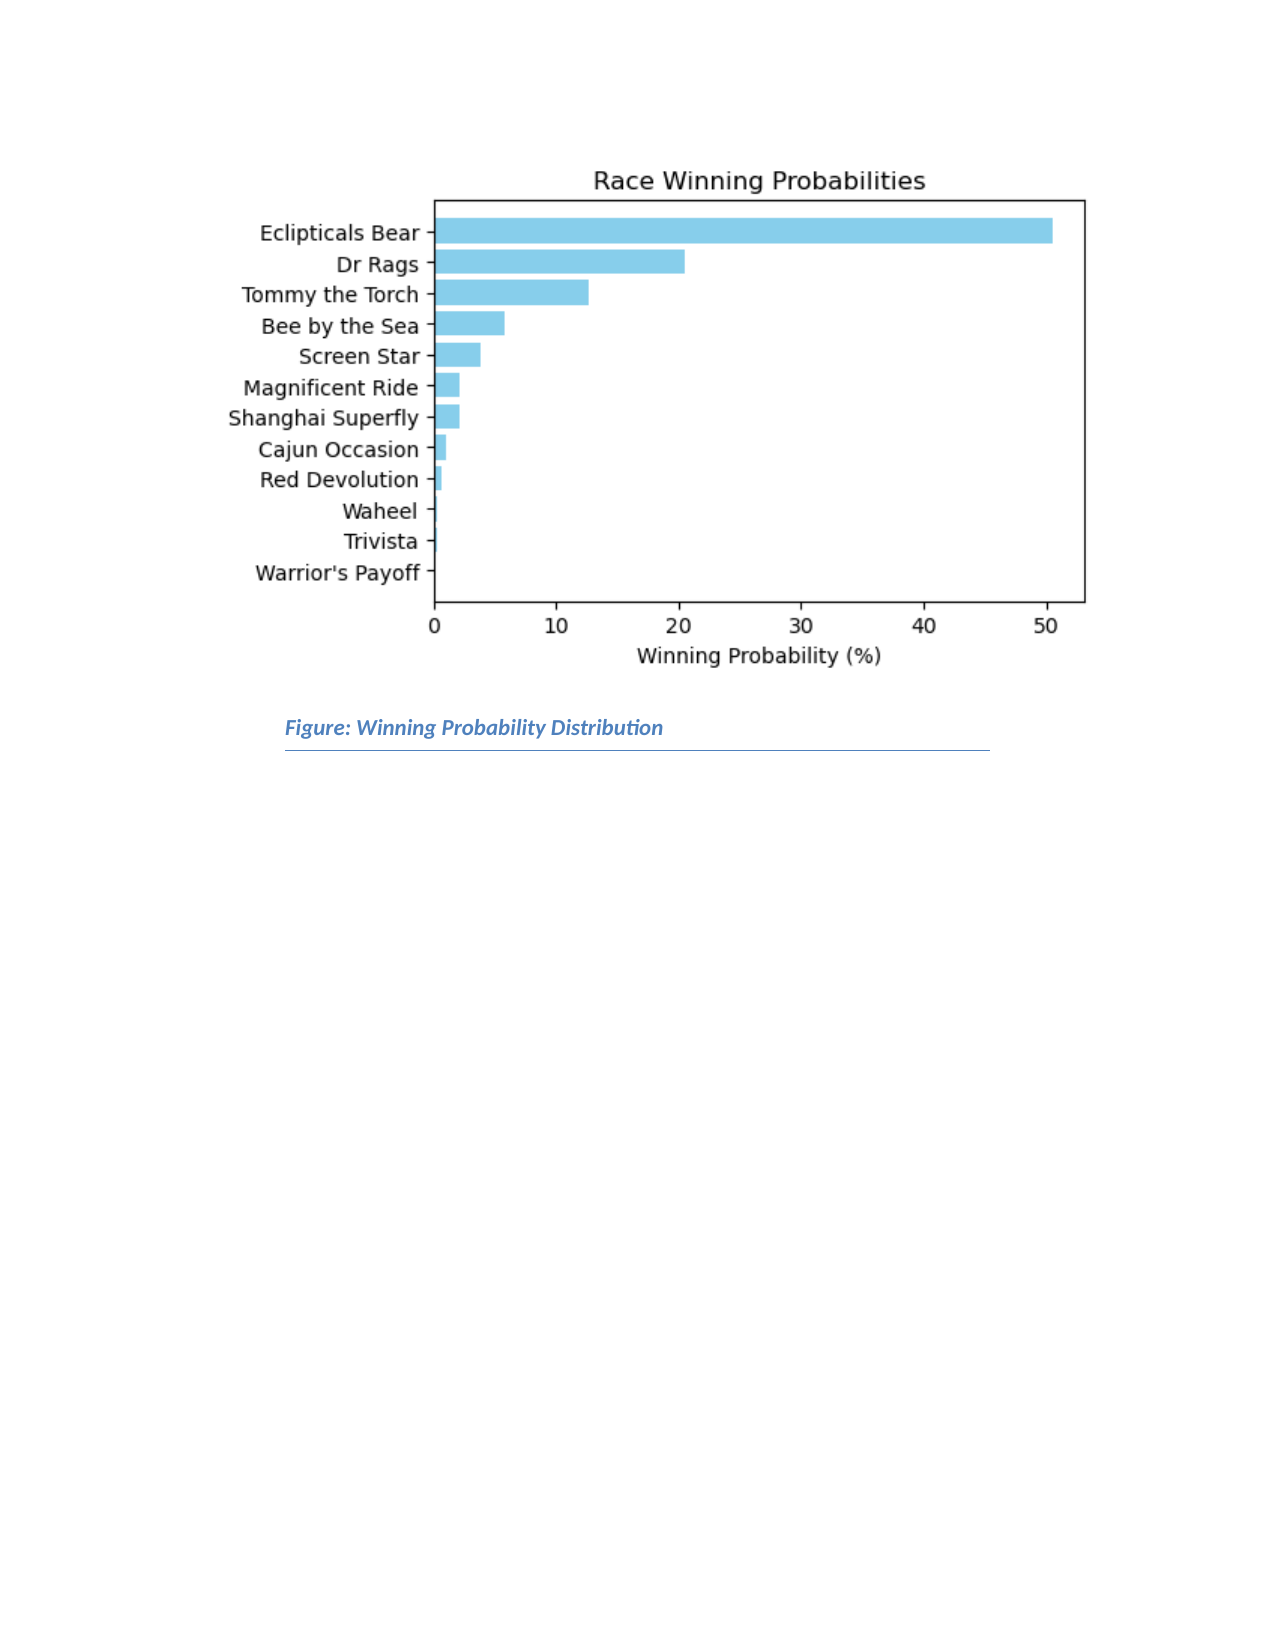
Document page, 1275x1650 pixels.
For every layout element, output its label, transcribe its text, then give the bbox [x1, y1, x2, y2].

text Figure: Winning Probability Distribution [285, 713, 990, 750]
picture [206, 150, 1107, 689]
